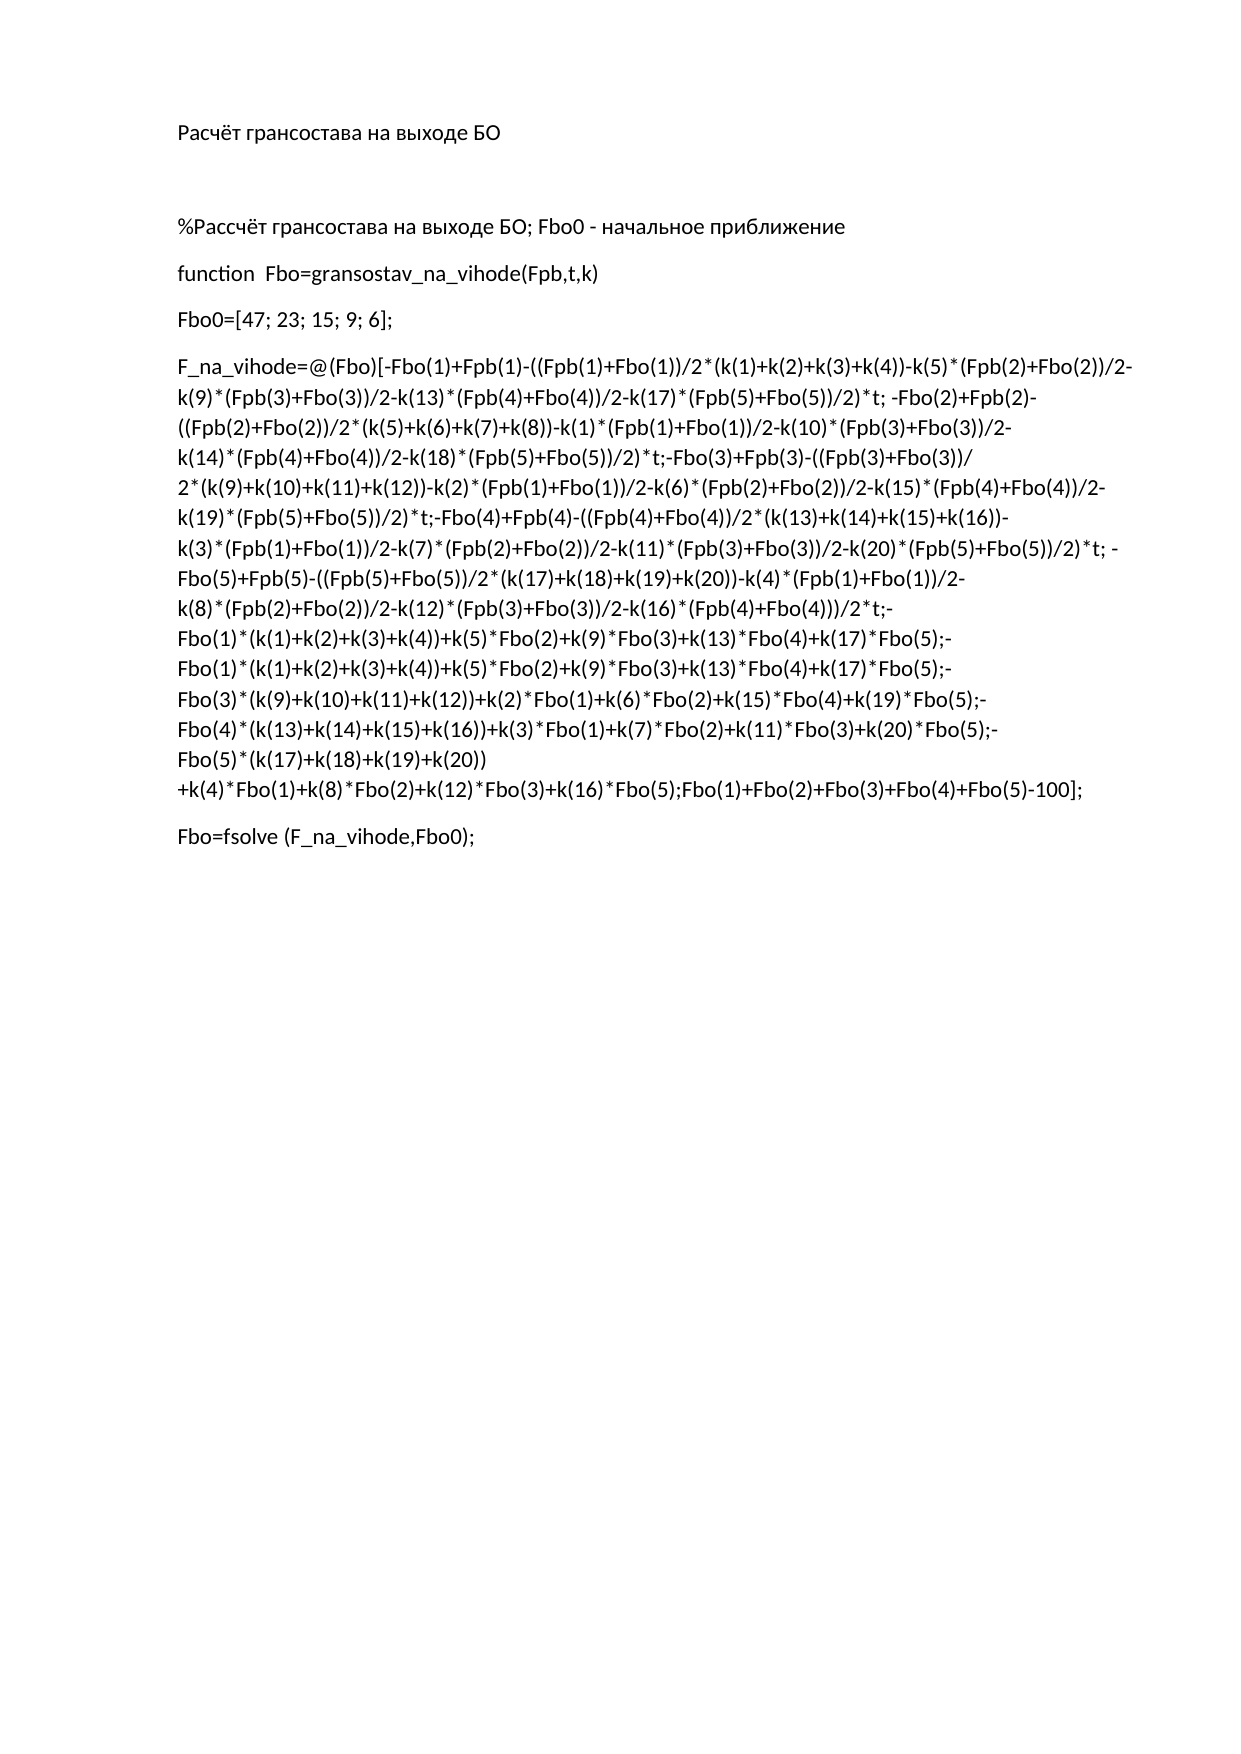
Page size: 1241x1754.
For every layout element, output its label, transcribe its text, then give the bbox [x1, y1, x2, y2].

text F_na_vihode=@(Fbo)[-Fbo(1)+Fpb(1)-((Fpb(1)+Fbo(1))/2*(k(1)+k(2)+k(3)+k(4))-k(5)*(Fpb(2)+Fbo(2))/2-k(9)*(Fpb(3)+Fbo(3))/2-k(13)*(Fpb(4)+Fbo(4))/2-k(17)*(Fpb(5)+Fbo(5))/2)*t; -Fbo(2)+Fpb(2)-((Fpb(2)+Fbo(2))/2*(k(5)+k(6)+k(7)+k(8))-k(1)*(Fpb(1)+Fbo(1))/2-k(10)*(Fpb(3)+Fbo(3))/2-k(14)*(Fpb(4)+Fbo(4))/2-k(18)*(Fpb(5)+Fbo(5))/2)*t;-Fbo(3)+Fpb(3)-((Fpb(3)+Fbo(3))/2*(k(9)+k(10)+k(11)+k(12))-k(2)*(Fpb(1)+Fbo(1))/2-k(6)*(Fpb(2)+Fbo(2))/2-k(15)*(Fpb(4)+Fbo(4))/2-k(19)*(Fpb(5)+Fbo(5))/2)*t;-Fbo(4)+Fpb(4)-((Fpb(4)+Fbo(4))/2*(k(13)+k(14)+k(15)+k(16))-k(3)*(Fpb(1)+Fbo(1))/2-k(7)*(Fpb(2)+Fbo(2))/2-k(11)*(Fpb(3)+Fbo(3))/2-k(20)*(Fpb(5)+Fbo(5))/2)*t; -Fbo(5)+Fpb(5)-((Fpb(5)+Fbo(5))/2*(k(17)+k(18)+k(19)+k(20))-k(4)*(Fpb(1)+Fbo(1))/2-k(8)*(Fpb(2)+Fbo(2))/2-k(12)*(Fpb(3)+Fbo(3))/2-k(16)*(Fpb(4)+Fbo(4)))/2*t;-Fbo(1)*(k(1)+k(2)+k(3)+k(4))+k(5)*Fbo(2)+k(9)*Fbo(3)+k(13)*Fbo(4)+k(17)*Fbo(5);-Fbo(1)*(k(1)+k(2)+k(3)+k(4))+k(5)*Fbo(2)+k(9)*Fbo(3)+k(13)*Fbo(4)+k(17)*Fbo(5);-Fbo(3)*(k(9)+k(10)+k(11)+k(12))+k(2)*Fbo(1)+k(6)*Fbo(2)+k(15)*Fbo(4)+k(19)*Fbo(5);-Fbo(4)*(k(13)+k(14)+k(15)+k(16))+k(3)*Fbo(1)+k(7)*Fbo(2)+k(11)*Fbo(3)+k(20)*Fbo(5);-Fbo(5)*(k(17)+k(18)+k(19)+k(20))+k(4)*Fbo(1)+k(8)*Fbo(2)+k(12)*Fbo(3)+k(16)*Fbo(5);Fbo(1)+Fbo(2)+Fbo(3)+Fbo(4)+Fbo(5)-100]; [177, 352, 1152, 803]
text %Рассчёт грансостава на выходе БО; Fbo0 - начальное приближение [177, 212, 1152, 240]
text Расчёт грансостава на выходе БО [177, 118, 1152, 146]
text Fbo=fsolve (F_na_vihode,Fbo0); [177, 822, 1152, 850]
text function Fbo=gransostav_na_vihode(Fpb,t,k) [177, 259, 1152, 287]
text Fbo0=[47; 23; 15; 9; 6]; [177, 306, 1152, 334]
